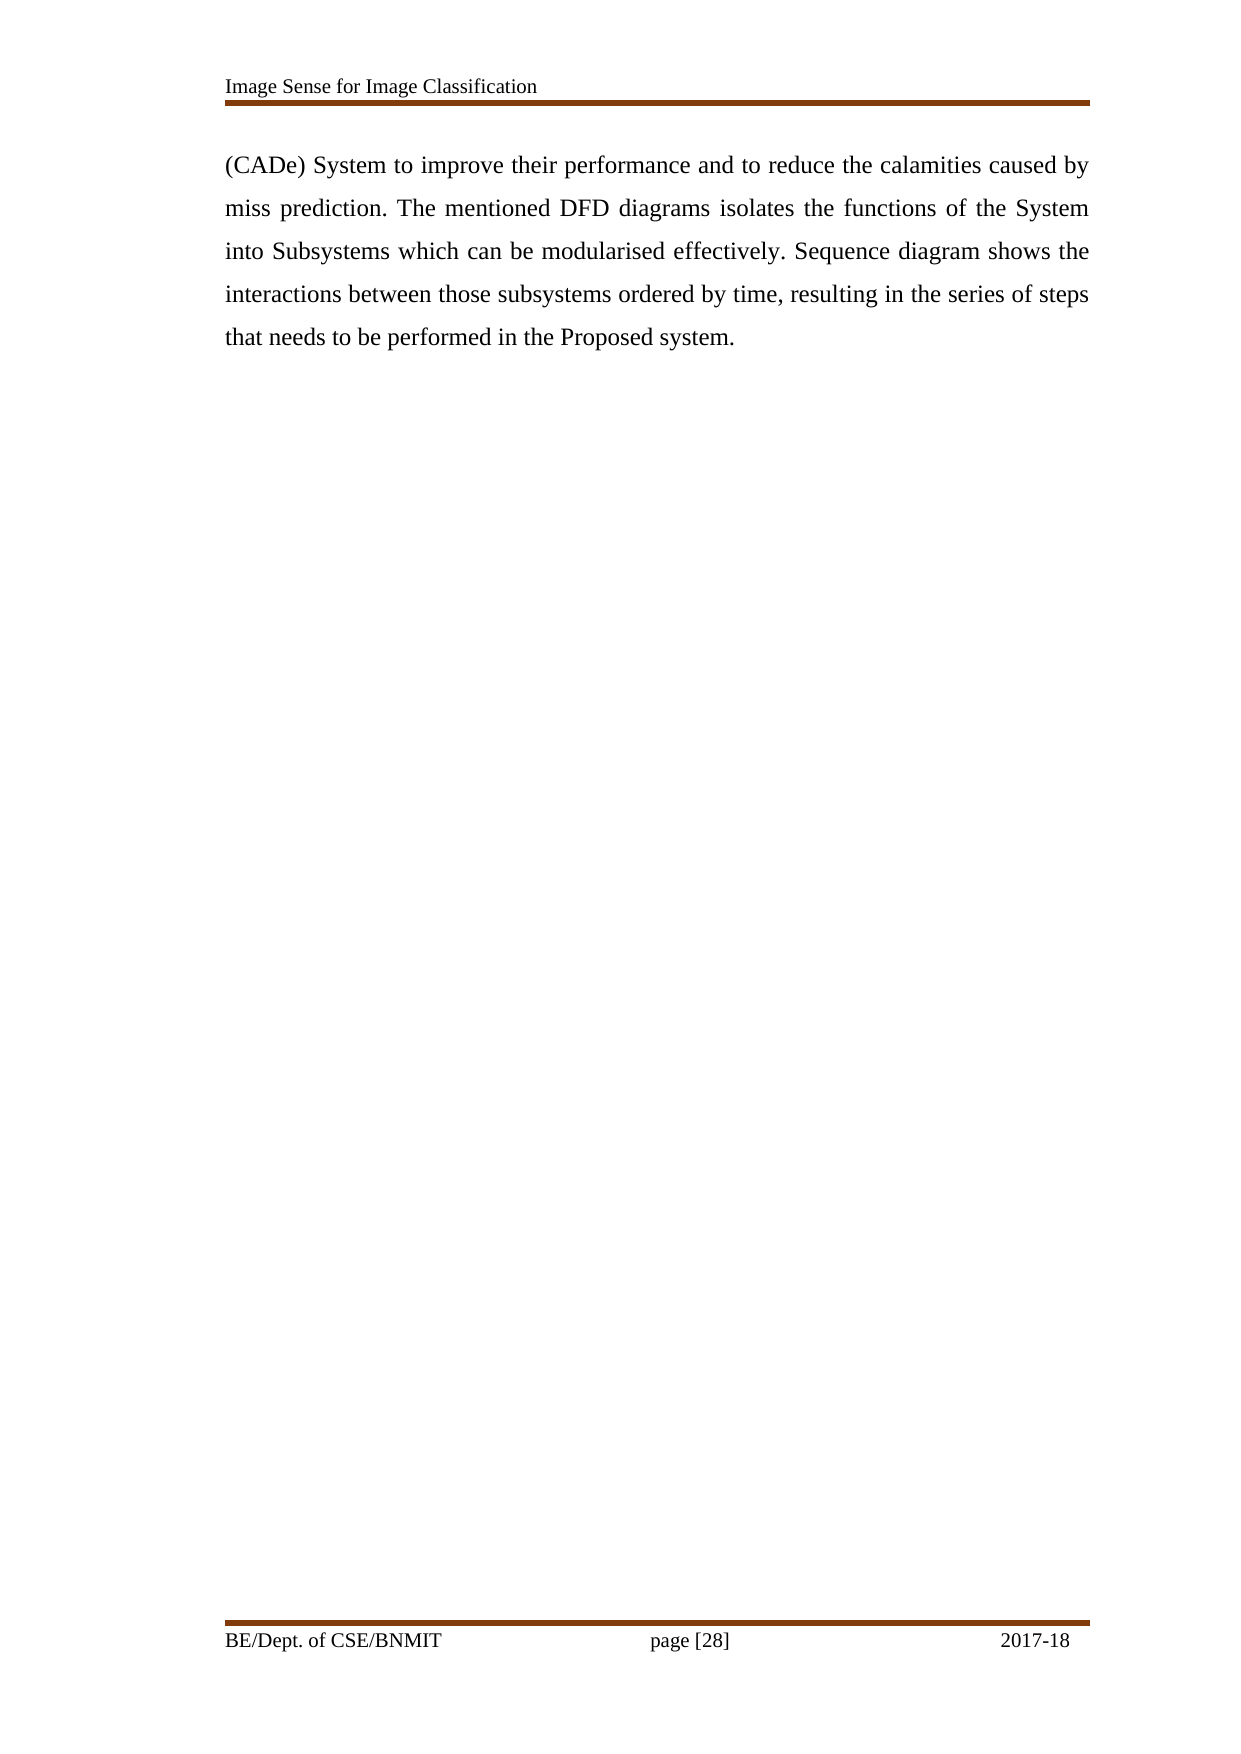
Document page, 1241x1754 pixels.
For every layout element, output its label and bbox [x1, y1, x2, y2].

text [225, 150, 1090, 351]
